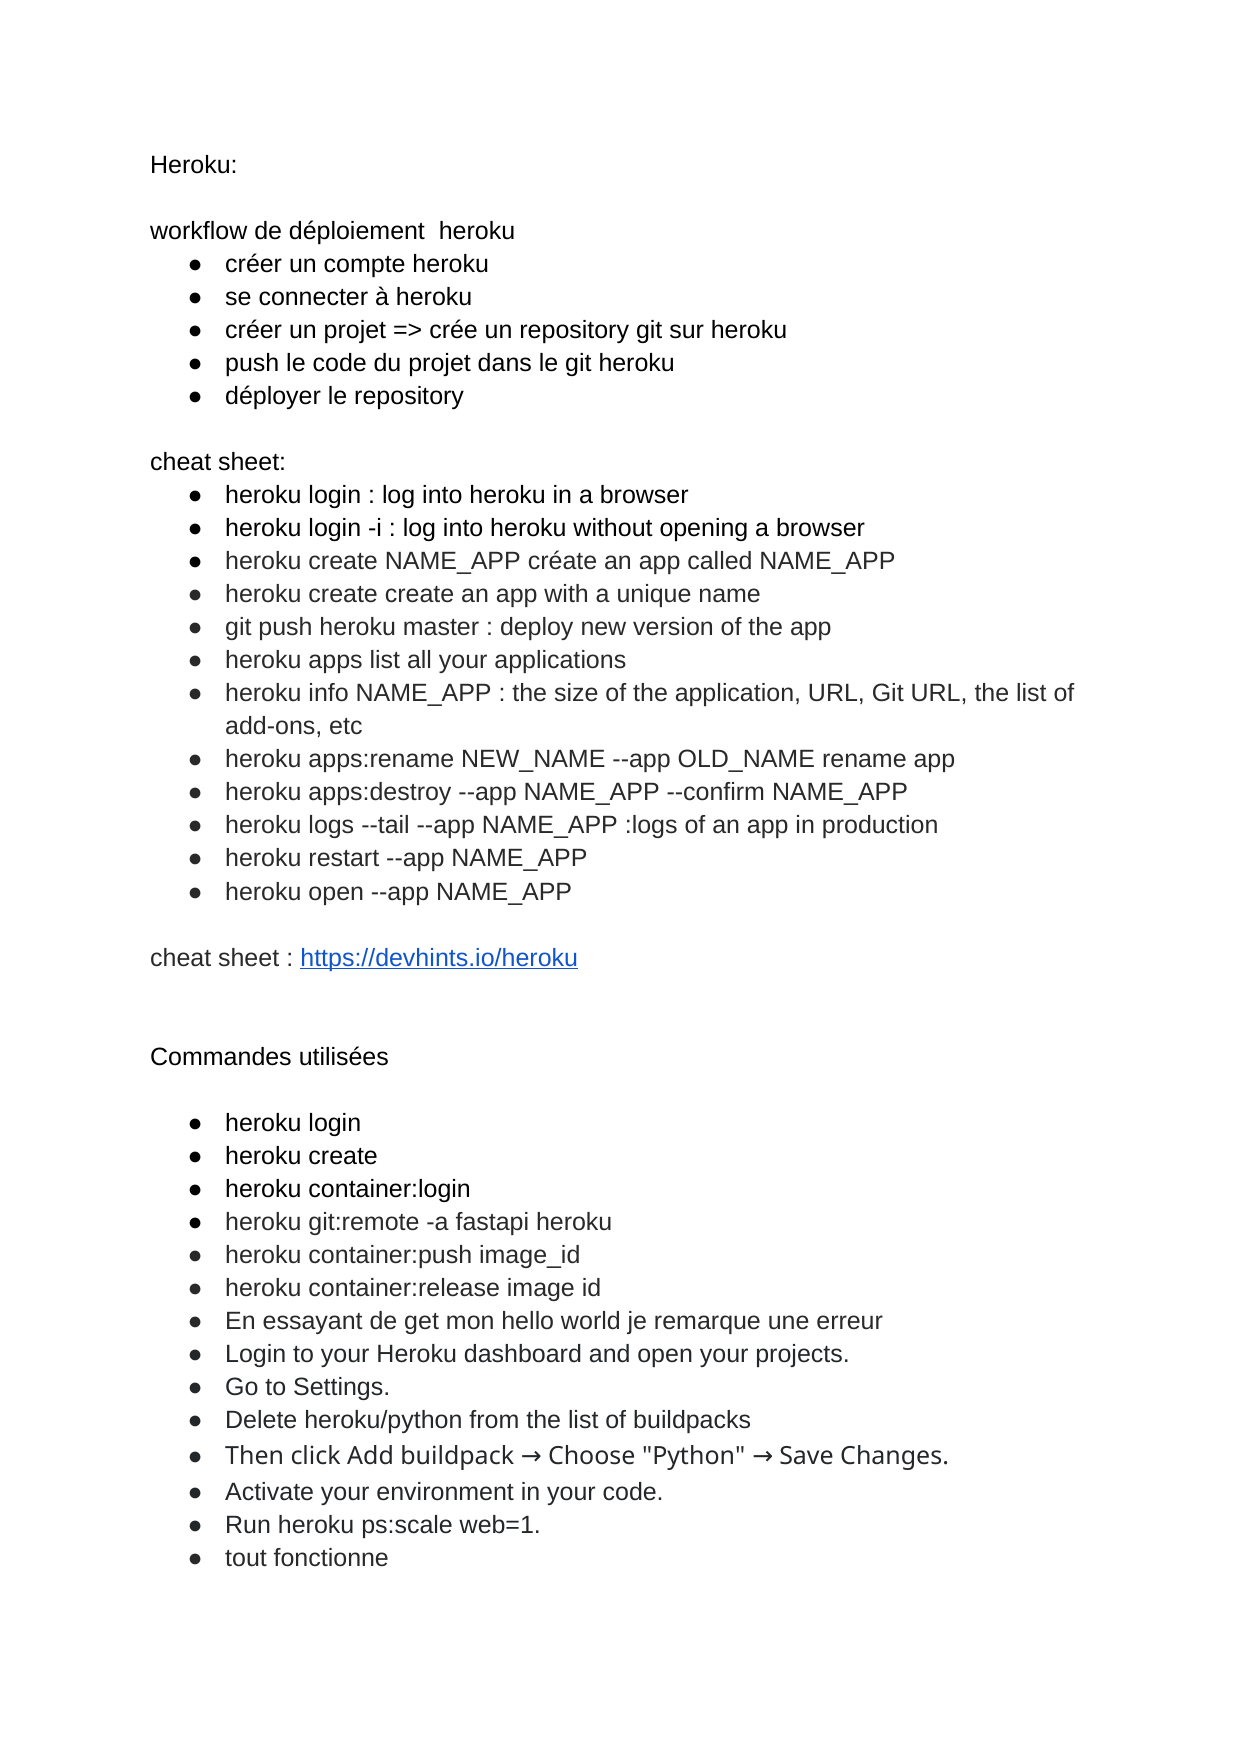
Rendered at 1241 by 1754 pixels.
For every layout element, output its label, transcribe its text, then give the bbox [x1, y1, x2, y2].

list heroku container:push image_id [187, 1240, 1090, 1268]
list push le code du projet dans le git heroku [187, 348, 1090, 377]
list Run heroku ps:scale web=1. [187, 1510, 1090, 1539]
list Login to your Heroku dashboard and open your projects. [187, 1339, 1090, 1367]
text cheat sheet: [150, 447, 1090, 476]
list heroku apps:destroy --app NAME_APP --confirm NAME_APP [187, 777, 1090, 806]
list heroku create [187, 1141, 1090, 1169]
text cheat sheet : https://devhints.io/heroku [150, 942, 1090, 971]
list se connecter à heroku [187, 282, 1090, 311]
list heroku container:login [187, 1174, 1090, 1202]
list heroku git:remote -a fastapi heroku [187, 1207, 1090, 1235]
list git push heroku master : deploy new version of the app [187, 612, 1090, 641]
list Delete heroku/python from the list of buildpacks [187, 1405, 1090, 1433]
list heroku apps list all your applications [187, 645, 1090, 674]
list heroku login [187, 1108, 1090, 1136]
list heroku create NAME_APP créate an app called NAME_APP [187, 546, 1090, 575]
list Then click Add buildpack → Choose "Python" → Save Changes. [187, 1438, 1090, 1472]
list créer un compte heroku [187, 249, 1090, 278]
list heroku info NAME_APP : the size of the application, URL, Git URL, the list of add-ons, etc [187, 678, 1090, 740]
list créer un projet => crée un repository git sur heroku [187, 315, 1090, 344]
list heroku open --app NAME_APP [187, 876, 1090, 905]
list heroku create create an app with a unique name [187, 579, 1090, 608]
list heroku container:release image id [187, 1273, 1090, 1301]
list tout fonctionne [187, 1543, 1090, 1572]
text Heroku: [150, 150, 1090, 179]
list déployer le repository [187, 381, 1090, 410]
list heroku restart --app NAME_APP [187, 843, 1090, 872]
text workflow de déploiement heroku [150, 216, 1090, 245]
list heroku logs --tail --app NAME_APP :logs of an app in production [187, 810, 1090, 839]
text Commandes utilisées [150, 1042, 1090, 1070]
list Go to Settings. [187, 1372, 1090, 1401]
list En essayant de get mon hello world je remarque une erreur [187, 1306, 1090, 1334]
list heroku login : log into heroku in a browser [187, 480, 1090, 509]
list heroku apps:rename NEW_NAME --app OLD_NAME rename app [187, 744, 1090, 773]
list heroku login -i : log into heroku without opening a browser [187, 513, 1090, 542]
list Activate your environment in your code. [187, 1477, 1090, 1506]
